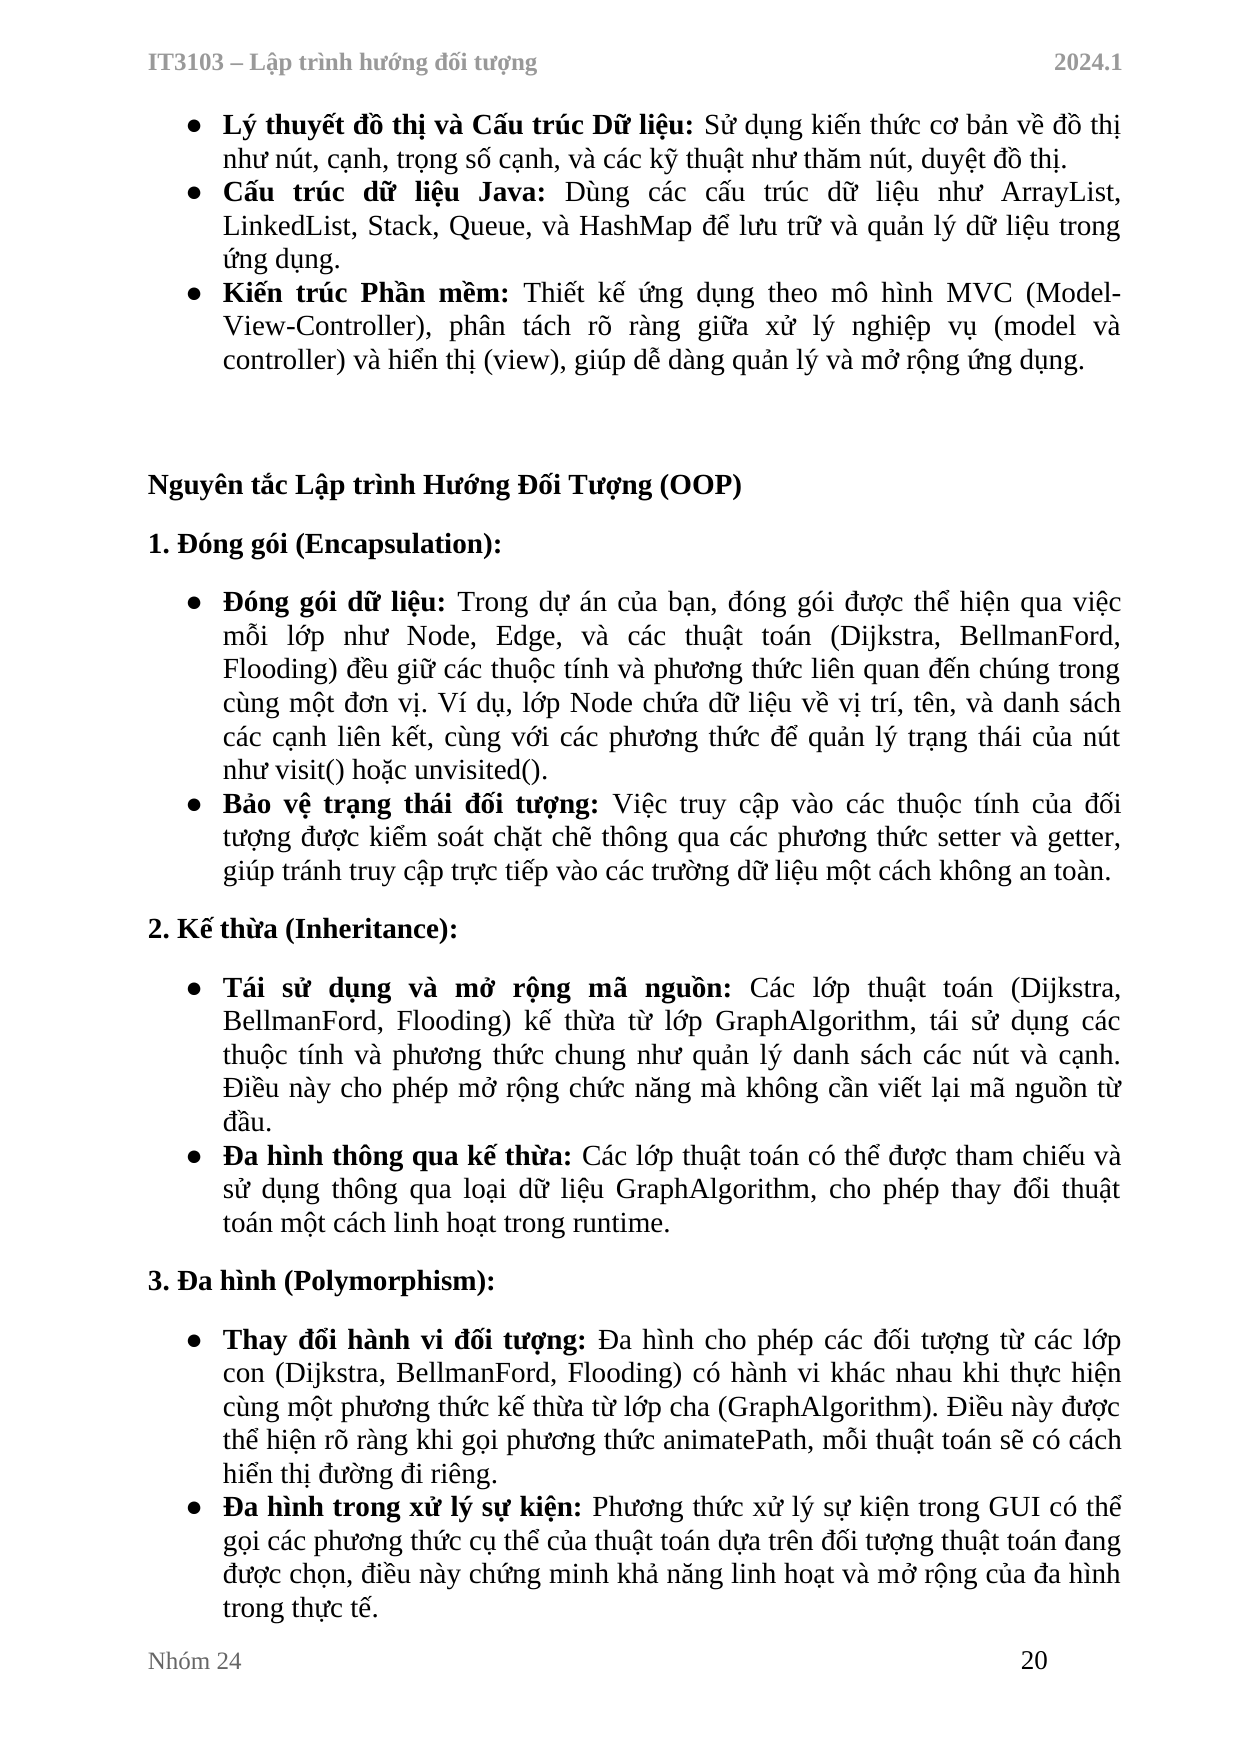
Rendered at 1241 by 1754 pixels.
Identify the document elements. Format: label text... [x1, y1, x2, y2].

text 3. Đa hình (Polymorphism): [148, 1263, 1122, 1297]
list Tái sử dụng và mở rộng mã nguồn: Các lớp thuật toán (Dijkstra, BellmanFord, Flooding) kế thừa từ lớp GraphAlgorithm, tái sử dụng các thuộc tính và phương thức chung như quản lý danh sách các nút và cạnh. Điều này cho phép mở rộng chức năng mà không cần viết lại mã nguồn từ đầu​. [185, 970, 1122, 1138]
text 2. Kế thừa (Inheritance): [148, 911, 1122, 945]
subtitle Nguyên tắc Lập trình Hướng Đối Tượng (OOP) [148, 467, 1122, 501]
list Đa hình thông qua kế thừa: Các lớp thuật toán có thể được tham chiếu và sử dụng thông qua loại dữ liệu GraphAlgorithm, cho phép thay đổi thuật toán một cách linh hoạt trong runtime. [185, 1138, 1122, 1238]
list Lý thuyết đồ thị và Cấu trúc Dữ liệu: Sử dụng kiến thức cơ bản về đồ thị như nút, cạnh, trọng số cạnh, và các kỹ thuật như thăm nút, duyệt đồ thị. [185, 107, 1122, 174]
list Kiến trúc Phần mềm: Thiết kế ứng dụng theo mô hình MVC (Model-View-Controller), phân tách rõ ràng giữa xử lý nghiệp vụ (model và controller) và hiển thị (view), giúp dễ dàng quản lý và mở rộng ứng dụng. [185, 275, 1122, 376]
text 1. Đóng gói (Encapsulation): [148, 526, 1122, 559]
list Bảo vệ trạng thái đối tượng: Việc truy cập vào các thuộc tính của đối tượng được kiểm soát chặt chẽ thông qua các phương thức setter và getter, giúp tránh truy cập trực tiếp vào các trường dữ liệu một cách không an toàn. [185, 786, 1122, 886]
list Cấu trúc dữ liệu Java: Dùng các cấu trúc dữ liệu như ArrayList, LinkedList, Stack, Queue, và HashMap để lưu trữ và quản lý dữ liệu trong ứng dụng. [185, 174, 1122, 275]
list Đa hình trong xử lý sự kiện: Phương thức xử lý sự kiện trong GUI có thể gọi các phương thức cụ thể của thuật toán dựa trên đối tượng thuật toán đang được chọn, điều này chứng minh khả năng linh hoạt và mở rộng của đa hình trong thực tế​. [185, 1489, 1122, 1624]
list Đóng gói dữ liệu: Trong dự án của bạn, đóng gói được thể hiện qua việc mỗi lớp như Node, Edge, và các thuật toán (Dijkstra, BellmanFord, Flooding) đều giữ các thuộc tính và phương thức liên quan đến chúng trong cùng một đơn vị. Ví dụ, lớp Node chứa dữ liệu về vị trí, tên, và danh sách các cạnh liên kết, cùng với các phương thức để quản lý trạng thái của nút như visit() hoặc unvisited()​. [185, 584, 1122, 786]
list Thay đổi hành vi đối tượng: Đa hình cho phép các đối tượng từ các lớp con (Dijkstra, BellmanFord, Flooding) có hành vi khác nhau khi thực hiện cùng một phương thức kế thừa từ lớp cha (GraphAlgorithm). Điều này được thể hiện rõ ràng khi gọi phương thức animatePath, mỗi thuật toán sẽ có cách hiển thị đường đi riêng​​. [185, 1322, 1122, 1489]
